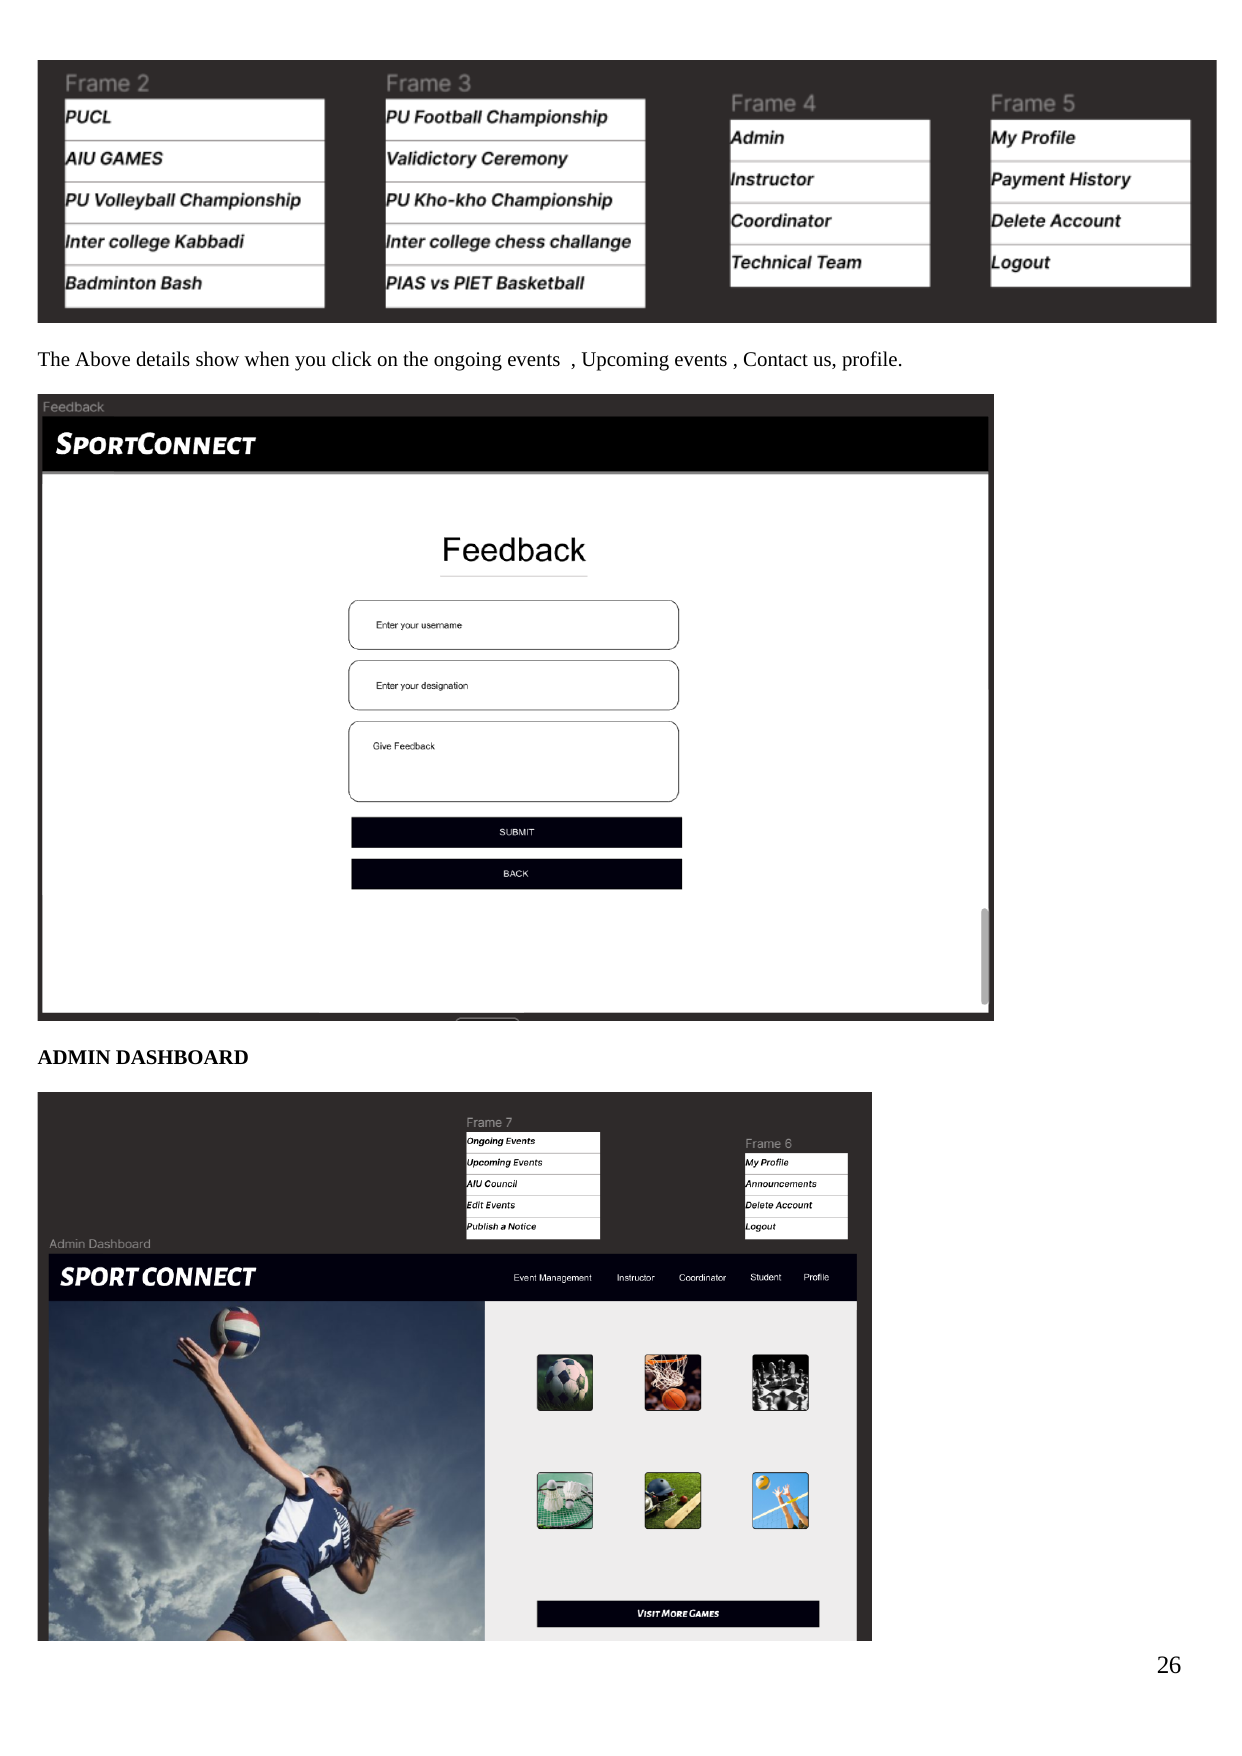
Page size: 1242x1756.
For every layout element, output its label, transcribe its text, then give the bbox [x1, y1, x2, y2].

picture [37, 60, 1217, 323]
picture [37, 394, 994, 1021]
text The Above details show when you click on the ongoing events , Upcoming events , Contact us, profile. [37, 347, 1217, 371]
text ADMIN DASHBOARD [37, 1045, 1217, 1069]
picture [37, 1092, 872, 1641]
